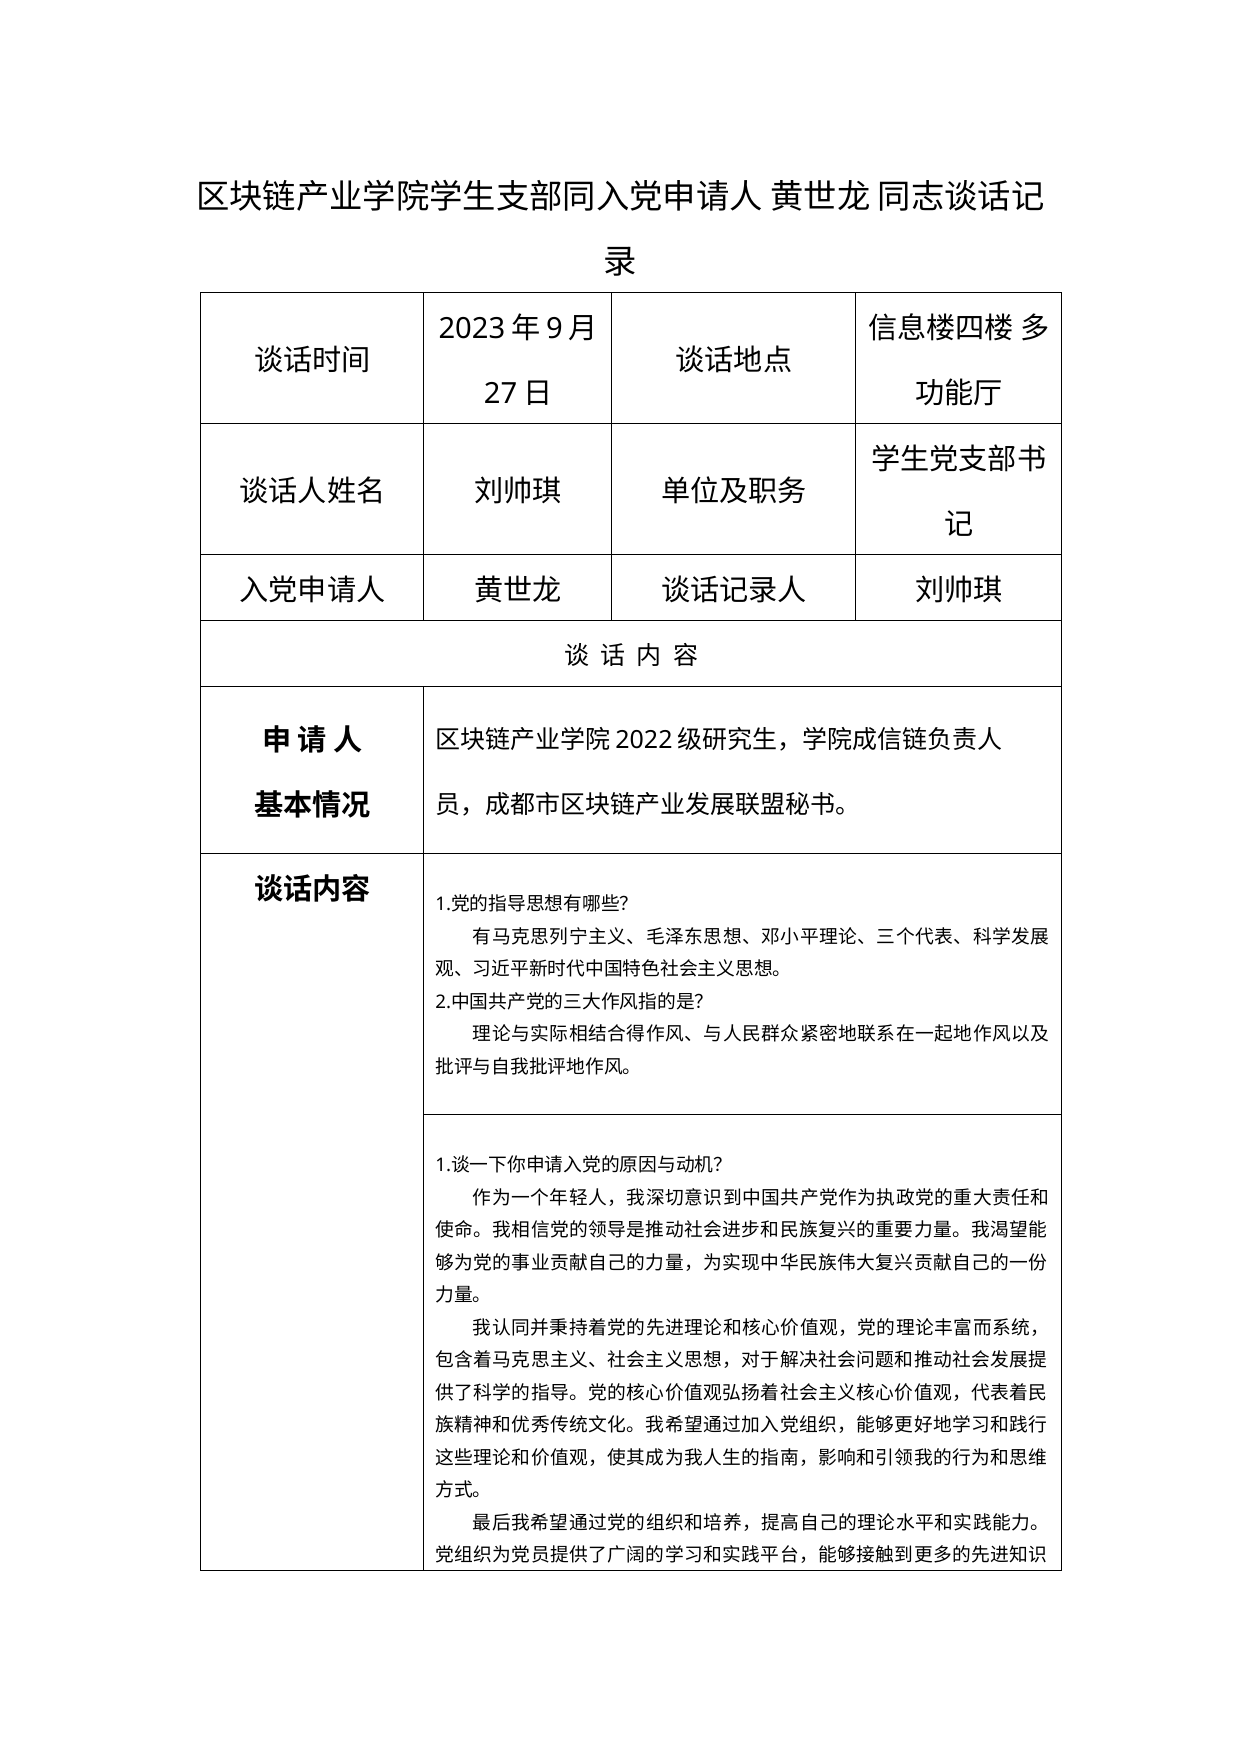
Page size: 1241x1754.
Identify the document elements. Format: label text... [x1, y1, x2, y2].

table_header 谈话时间 [201, 293, 423, 423]
table_cell 谈话记录人 [612, 555, 855, 620]
table_cell 1.党的指导思想有哪些？ 有马克思列宁主义、毛泽东思想、邓小平理论、三个代表、科学发展观、习近平新时代中国特色社会主义思想。 2.中国共产党的三大作风指的是？ 理论与实际相结合得作风、与人民群众紧密地联系在一起地作风以及批评与自我批评地作风。 [424, 854, 1061, 1114]
table_cell 谈话内容 [201, 854, 423, 1570]
table_cell 刘帅琪 [856, 555, 1061, 620]
table_cell 区块链产业学院2022级研究生，学院成信链负责人员，成都市区块链产业发展联盟秘书。 [424, 687, 1061, 853]
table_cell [424, 1115, 1061, 1570]
table_header 谈话地点 [612, 293, 855, 423]
table_header 信息楼四楼 多功能厅 [856, 293, 1061, 423]
table_cell 学生党支部书记 [856, 424, 1061, 554]
table_cell 入党申请人 [201, 555, 423, 620]
title 区块链产业学院学生支部同入党申请人 黄世龙 同志谈话记录 [187, 162, 1053, 292]
table_header 2023年9月27日 [424, 293, 611, 423]
table_cell 黄世龙 [424, 555, 611, 620]
table_cell 刘帅琪 [424, 424, 611, 554]
table_cell 申 请 人 基本情况 [201, 687, 423, 853]
table_cell 谈话人姓名 [201, 424, 423, 554]
table_cell 单位及职务 [612, 424, 855, 554]
table_cell 谈 话 内 容 [201, 621, 1061, 686]
